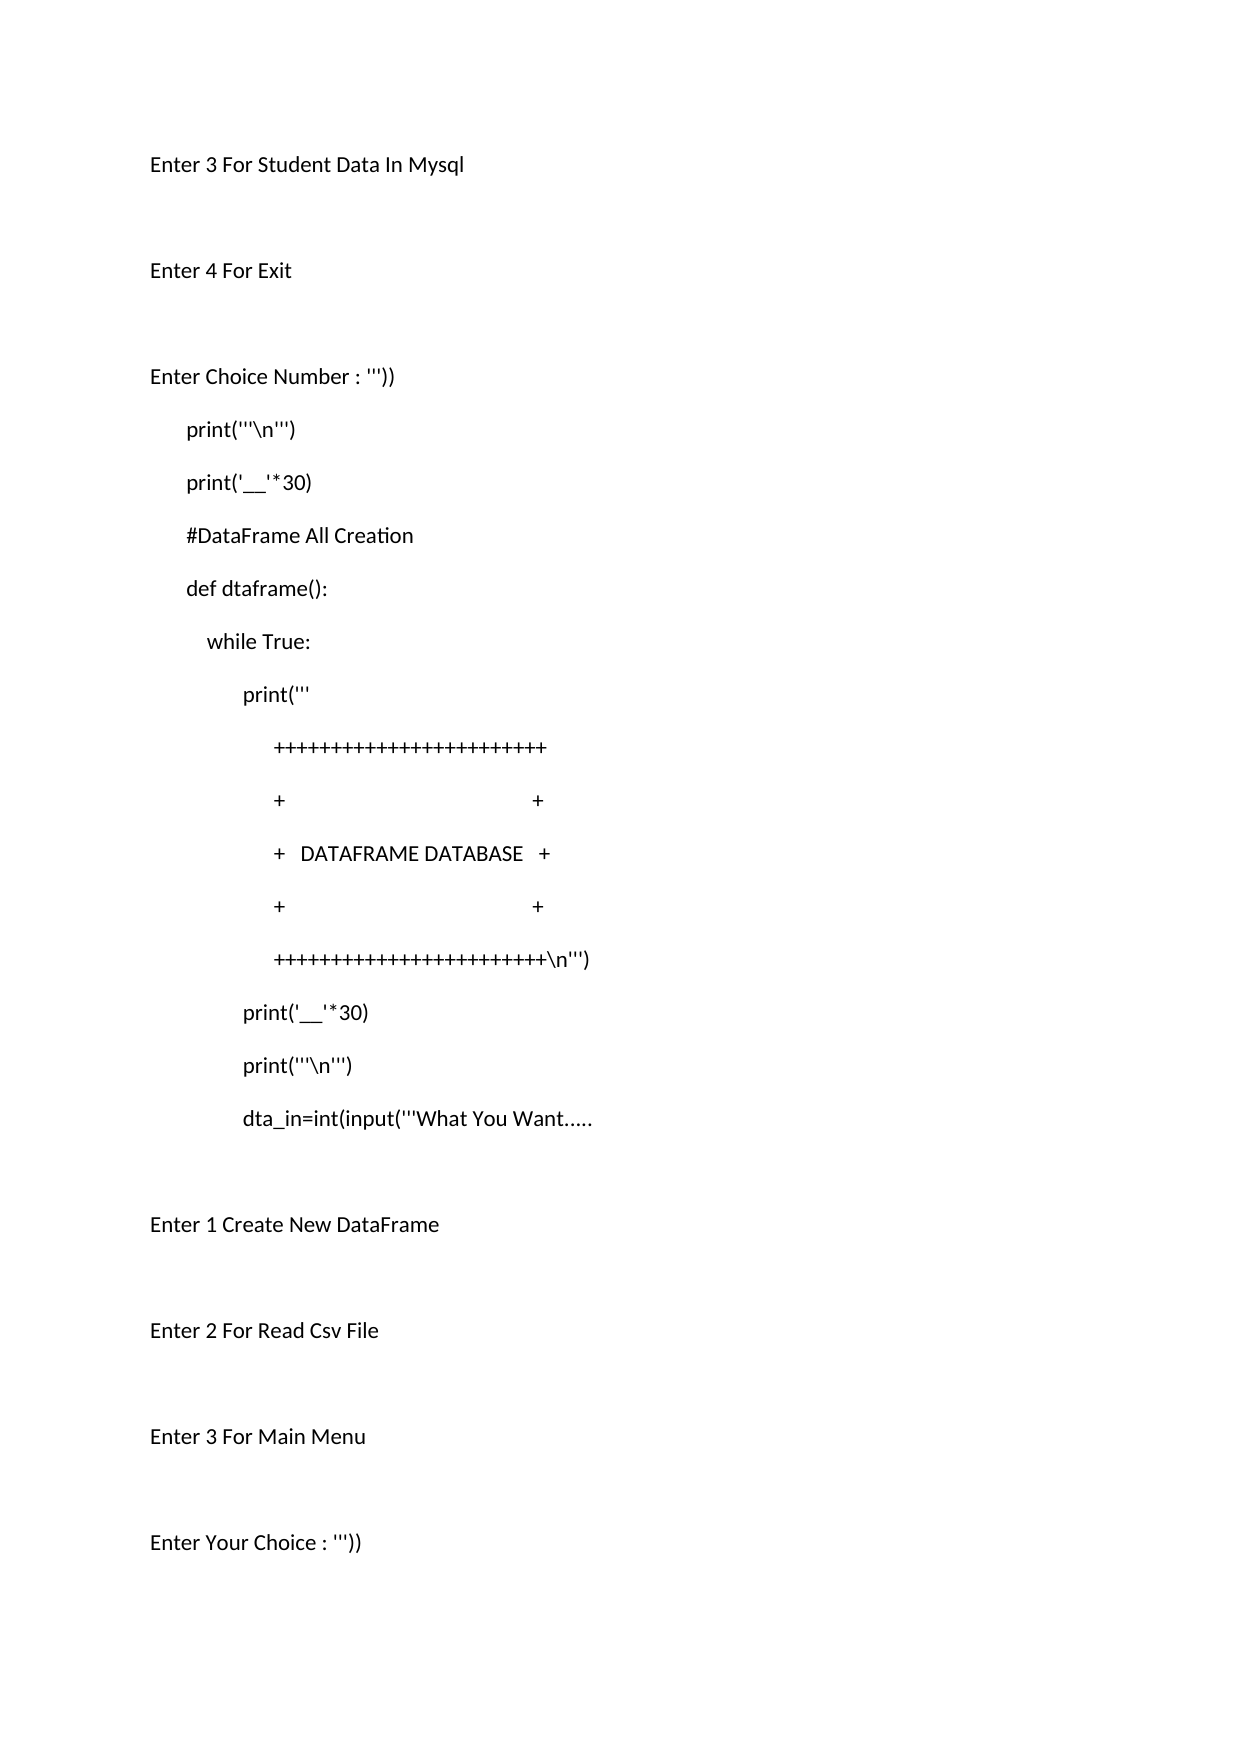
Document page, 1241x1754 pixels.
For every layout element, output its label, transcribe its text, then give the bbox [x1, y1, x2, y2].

text print(''' [150, 680, 1090, 708]
text Enter 4 For Exit [150, 256, 1090, 284]
text Enter 2 For Read Csv File [150, 1316, 1090, 1344]
text print('''\n''') [150, 1051, 1090, 1079]
text Enter 1 Create New DataFrame [150, 1210, 1090, 1238]
text + + [150, 786, 1090, 814]
text + + [150, 892, 1090, 920]
text while True: [150, 627, 1090, 655]
text #DataFrame All Creation [150, 521, 1090, 549]
text ++++++++++++++++++++++++ [150, 733, 1090, 761]
text print('__'*30) [150, 998, 1090, 1026]
text + DATAFRAME DATABASE + [150, 839, 1090, 867]
text Enter 3 For Main Menu [150, 1422, 1090, 1451]
text print('__'*30) [150, 468, 1090, 496]
text Enter Choice Number : ''')) [150, 362, 1090, 390]
text def dtaframe(): [150, 574, 1090, 602]
text dta_in=int(input('''What You Want..... [150, 1104, 1090, 1132]
text print('''\n''') [150, 415, 1090, 443]
text Enter Your Choice : ''')) [150, 1528, 1090, 1557]
text Enter 3 For Student Data In Mysql [150, 150, 1090, 178]
text ++++++++++++++++++++++++\n''') [150, 945, 1090, 973]
